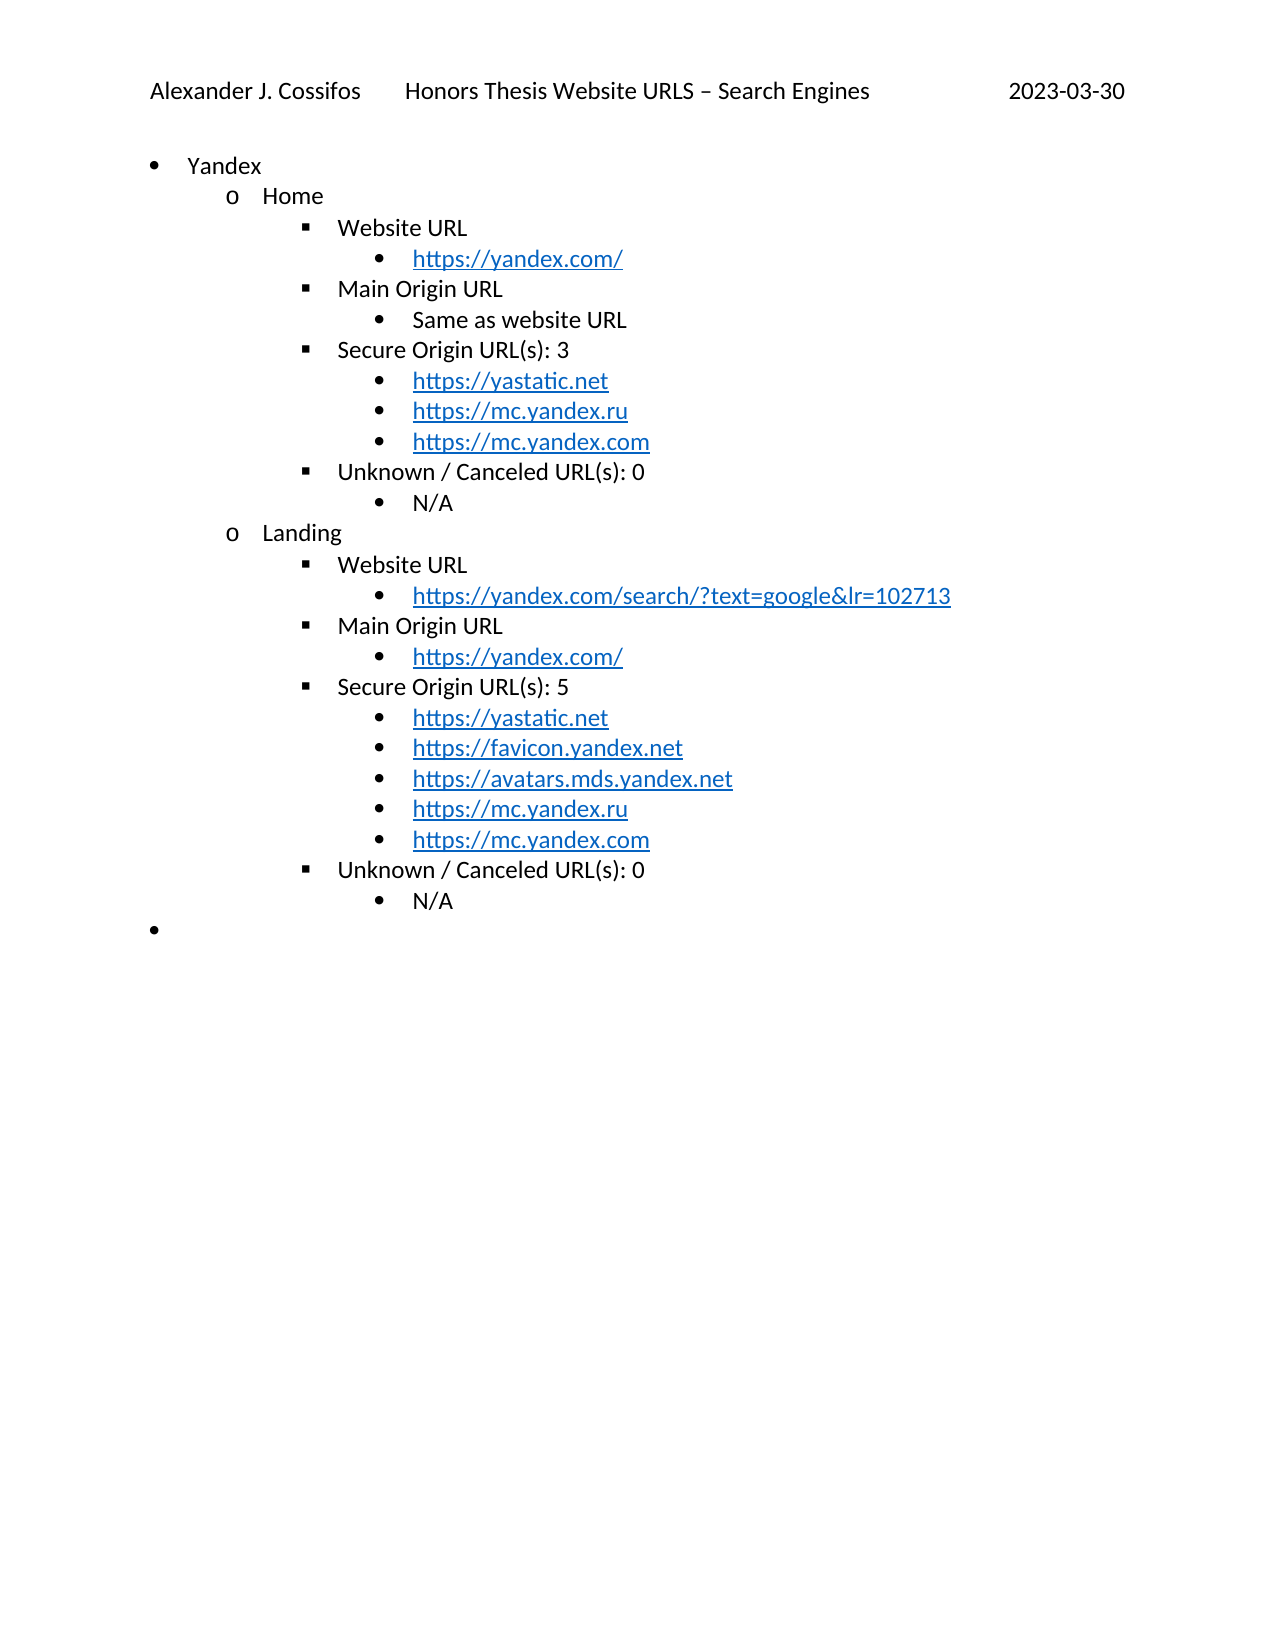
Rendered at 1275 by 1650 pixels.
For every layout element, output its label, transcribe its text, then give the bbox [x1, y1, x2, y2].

list Same as website URL [375, 304, 1125, 334]
list Website URL [300, 549, 1125, 580]
list https://yastatic.net [375, 702, 1125, 732]
list Unknown / Canceled URL(s): 0 [300, 854, 1125, 885]
list Yandex [150, 150, 1125, 181]
list Home [225, 181, 1125, 212]
list https://mc.yandex.com [375, 824, 1125, 854]
list https://yandex.com/ [375, 243, 1125, 273]
list Unknown / Canceled URL(s): 0 [300, 456, 1125, 487]
list Main Origin URL [300, 273, 1125, 304]
list https://yandex.com/search/?text=google&lr=102713 [375, 580, 1125, 610]
list https://favicon.yandex.net [375, 732, 1125, 763]
list Secure Origin URL(s): 5 [300, 671, 1125, 702]
list https://yastatic.net [375, 365, 1125, 395]
list N/A [375, 885, 1125, 916]
list https://avatars.mds.yandex.net [375, 763, 1125, 793]
list https://yandex.com/ [375, 641, 1125, 671]
list https://mc.yandex.com [375, 426, 1125, 456]
list Website URL [300, 212, 1125, 243]
list Main Origin URL [300, 610, 1125, 641]
list https://mc.yandex.ru [375, 793, 1125, 824]
list Secure Origin URL(s): 3 [300, 334, 1125, 365]
list Landing [225, 517, 1125, 549]
list N/A [375, 487, 1125, 517]
list https://mc.yandex.ru [375, 395, 1125, 426]
